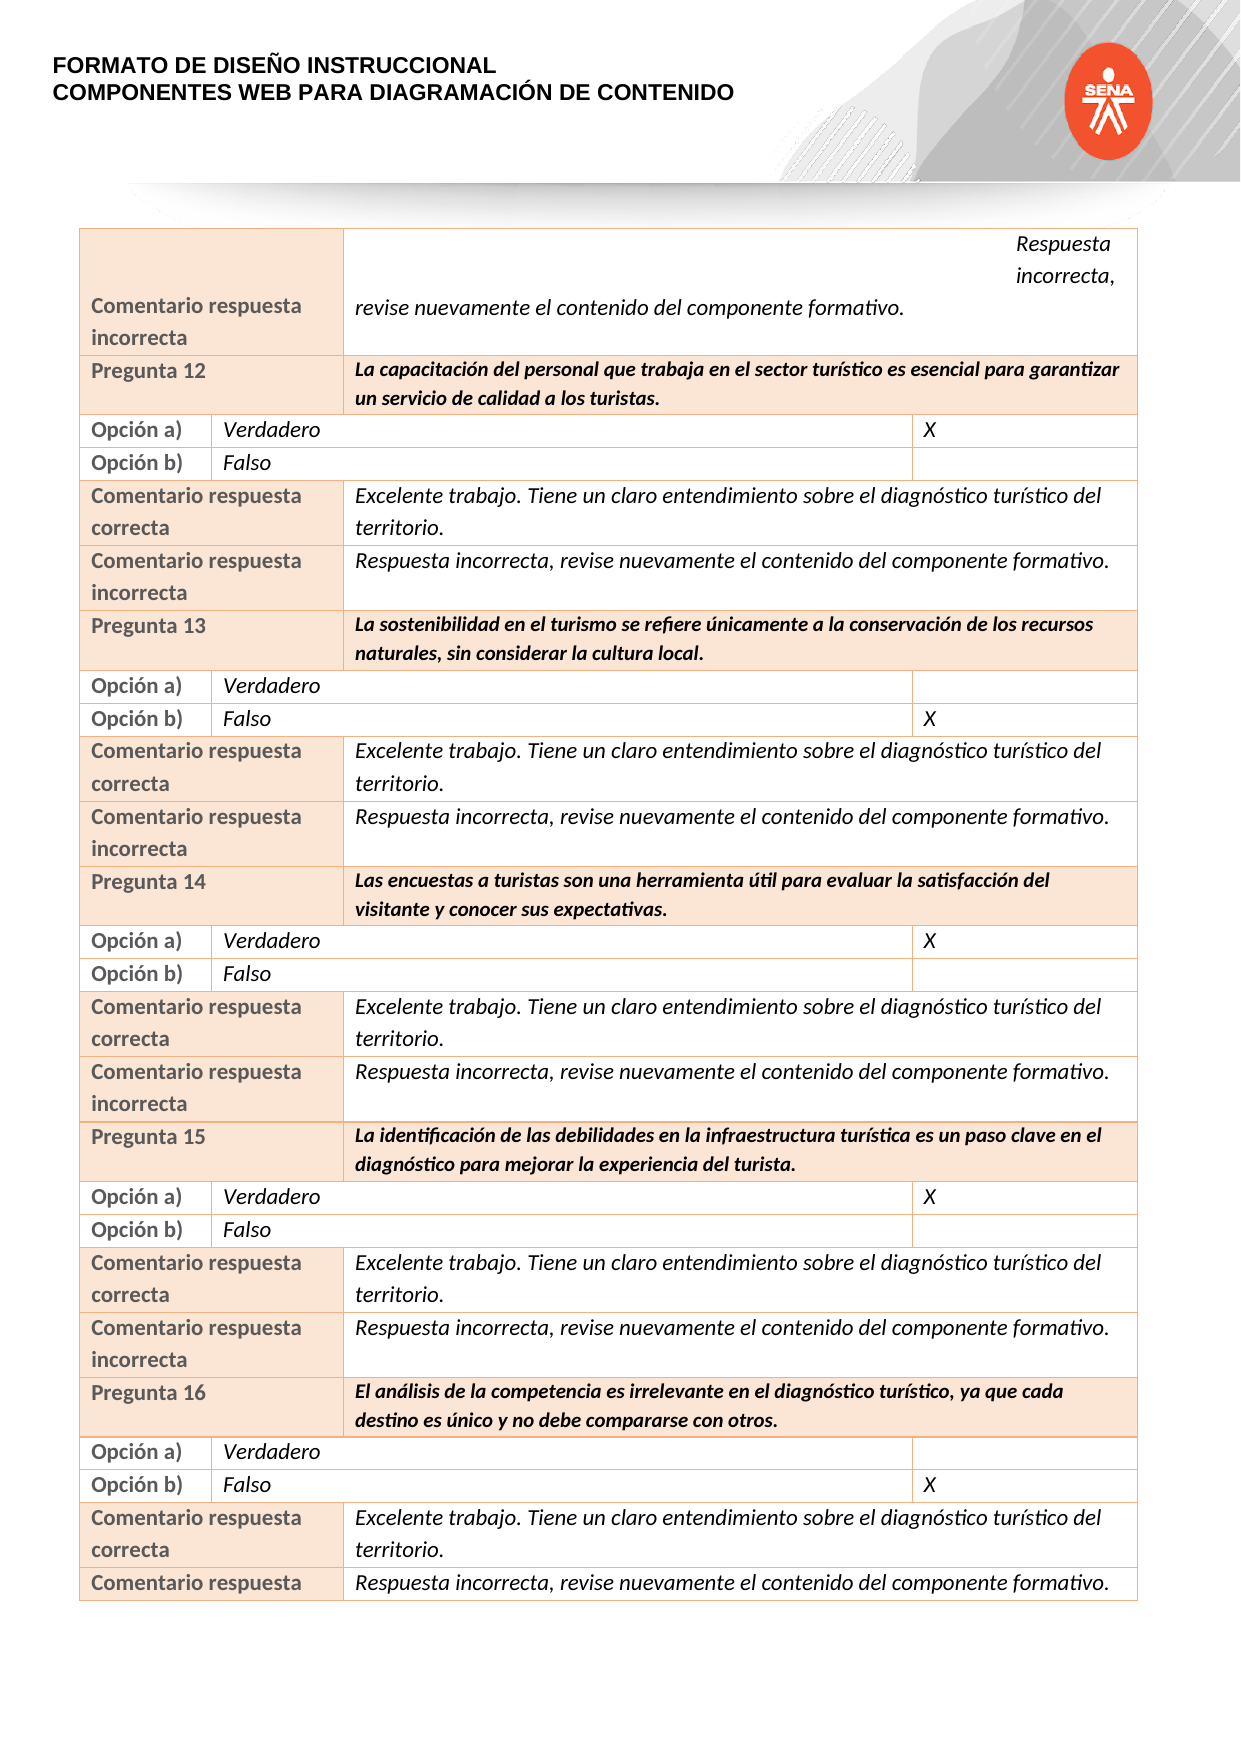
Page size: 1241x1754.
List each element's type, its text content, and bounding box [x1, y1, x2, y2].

table_cell Falso [212, 1470, 912, 1502]
table_cell Comentario respuesta correcta [80, 1503, 343, 1567]
table_cell X [913, 926, 1137, 958]
table_cell Respuesta incorrecta, revise nuevamente el contenido del componente formativo. [344, 1568, 1137, 1600]
table_cell Excelente trabajo. Tiene un claro entendimiento sobre el diagnóstico turístico del territorio. [344, 737, 1137, 801]
table_cell Comentario respuesta incorrecta [80, 229, 343, 355]
table_cell Excelente trabajo. Tiene un claro entendimiento sobre el diagnóstico turístico del territorio. [344, 1503, 1137, 1567]
table_cell Comentario respuesta incorrecta [80, 1057, 343, 1121]
table_cell Opción a) [80, 671, 211, 703]
table_cell Pregunta 15 [80, 1123, 343, 1181]
table_cell La sostenibilidad en el turismo se refiere únicamente a la conservación de los recursos naturales, sin considerar la cultura local. [344, 611, 1137, 670]
table_cell Opción a) [80, 926, 211, 958]
table_cell Opción b) [80, 959, 211, 991]
table_cell Respuesta incorrecta, revise nuevamente el contenido del componente formativo. [344, 802, 1137, 866]
table_cell Las encuestas a turistas son una herramienta útil para evaluar la satisfacción del visitante y conocer sus expectativas. [344, 867, 1137, 925]
table_cell Opción b) [80, 1215, 211, 1247]
table_cell X [913, 704, 1137, 736]
table_cell Comentario respuesta correcta [80, 992, 343, 1056]
table_cell [913, 1438, 1137, 1469]
table_cell Pregunta 13 [80, 611, 343, 670]
table_cell Verdadero [212, 1182, 912, 1214]
table_cell Pregunta 12 [80, 356, 343, 414]
table_cell X [913, 1182, 1137, 1214]
table_cell X [913, 1470, 1137, 1502]
table_cell Comentario respuesta correcta [80, 737, 343, 801]
table_cell Falso [212, 704, 912, 736]
table_cell Comentario respuesta incorrecta [80, 1313, 343, 1377]
table_cell Opción a) [80, 1438, 211, 1469]
table_cell Verdadero [212, 671, 912, 703]
table_cell Opción b) [80, 1470, 211, 1502]
table_cell Respuesta incorrecta, revise nuevamente el contenido del componente formativo. [344, 1057, 1137, 1121]
table_cell X [913, 415, 1137, 447]
table_cell [913, 448, 1137, 480]
table_cell Respuesta incorrecta, revise nuevamente el contenido del componente formativo. [344, 229, 1137, 355]
table_cell El análisis de la competencia es irrelevante en el diagnóstico turístico, ya que cada destino es único y no debe compararse con otros. [344, 1378, 1137, 1436]
table_cell Opción a) [80, 415, 211, 447]
table_cell Opción b) [80, 704, 211, 736]
table_cell Falso [212, 448, 912, 480]
table_cell Falso [212, 959, 912, 991]
table_cell [913, 959, 1137, 991]
table_cell Comentario respuesta incorrecta [80, 546, 343, 610]
table_cell [913, 671, 1137, 703]
table_cell Comentario respuesta incorrecta [80, 1568, 343, 1600]
table_cell Verdadero [212, 926, 912, 958]
table_cell Comentario respuesta incorrecta [80, 802, 343, 866]
table_cell Verdadero [212, 1438, 912, 1469]
table_cell Verdadero [212, 415, 912, 447]
table_cell Pregunta 14 [80, 867, 343, 925]
table_cell Respuesta incorrecta, revise nuevamente el contenido del componente formativo. [344, 546, 1137, 610]
table_cell [913, 1215, 1137, 1247]
table_cell La capacitación del personal que trabaja en el sector turístico es esencial para garantizar un servicio de calidad a los turistas. [344, 356, 1137, 414]
table_cell Opción a) [80, 1182, 211, 1214]
table_cell Respuesta incorrecta, revise nuevamente el contenido del componente formativo. [344, 1313, 1137, 1377]
table_cell Excelente trabajo. Tiene un claro entendimiento sobre el diagnóstico turístico del territorio. [344, 992, 1137, 1056]
table_cell Excelente trabajo. Tiene un claro entendimiento sobre el diagnóstico turístico del territorio. [344, 481, 1137, 545]
table_cell Excelente trabajo. Tiene un claro entendimiento sobre el diagnóstico turístico del territorio. [344, 1248, 1137, 1312]
table_cell Opción b) [80, 448, 211, 480]
picture [0, 0, 1241, 229]
table_cell Pregunta 16 [80, 1378, 343, 1436]
table_cell Falso [212, 1215, 912, 1247]
table_cell Comentario respuesta correcta [80, 1248, 343, 1312]
table_cell Comentario respuesta correcta [80, 481, 343, 545]
table_cell La identificación de las debilidades en la infraestructura turística es un paso clave en el diagnóstico para mejorar la experiencia del turista. [344, 1123, 1137, 1181]
